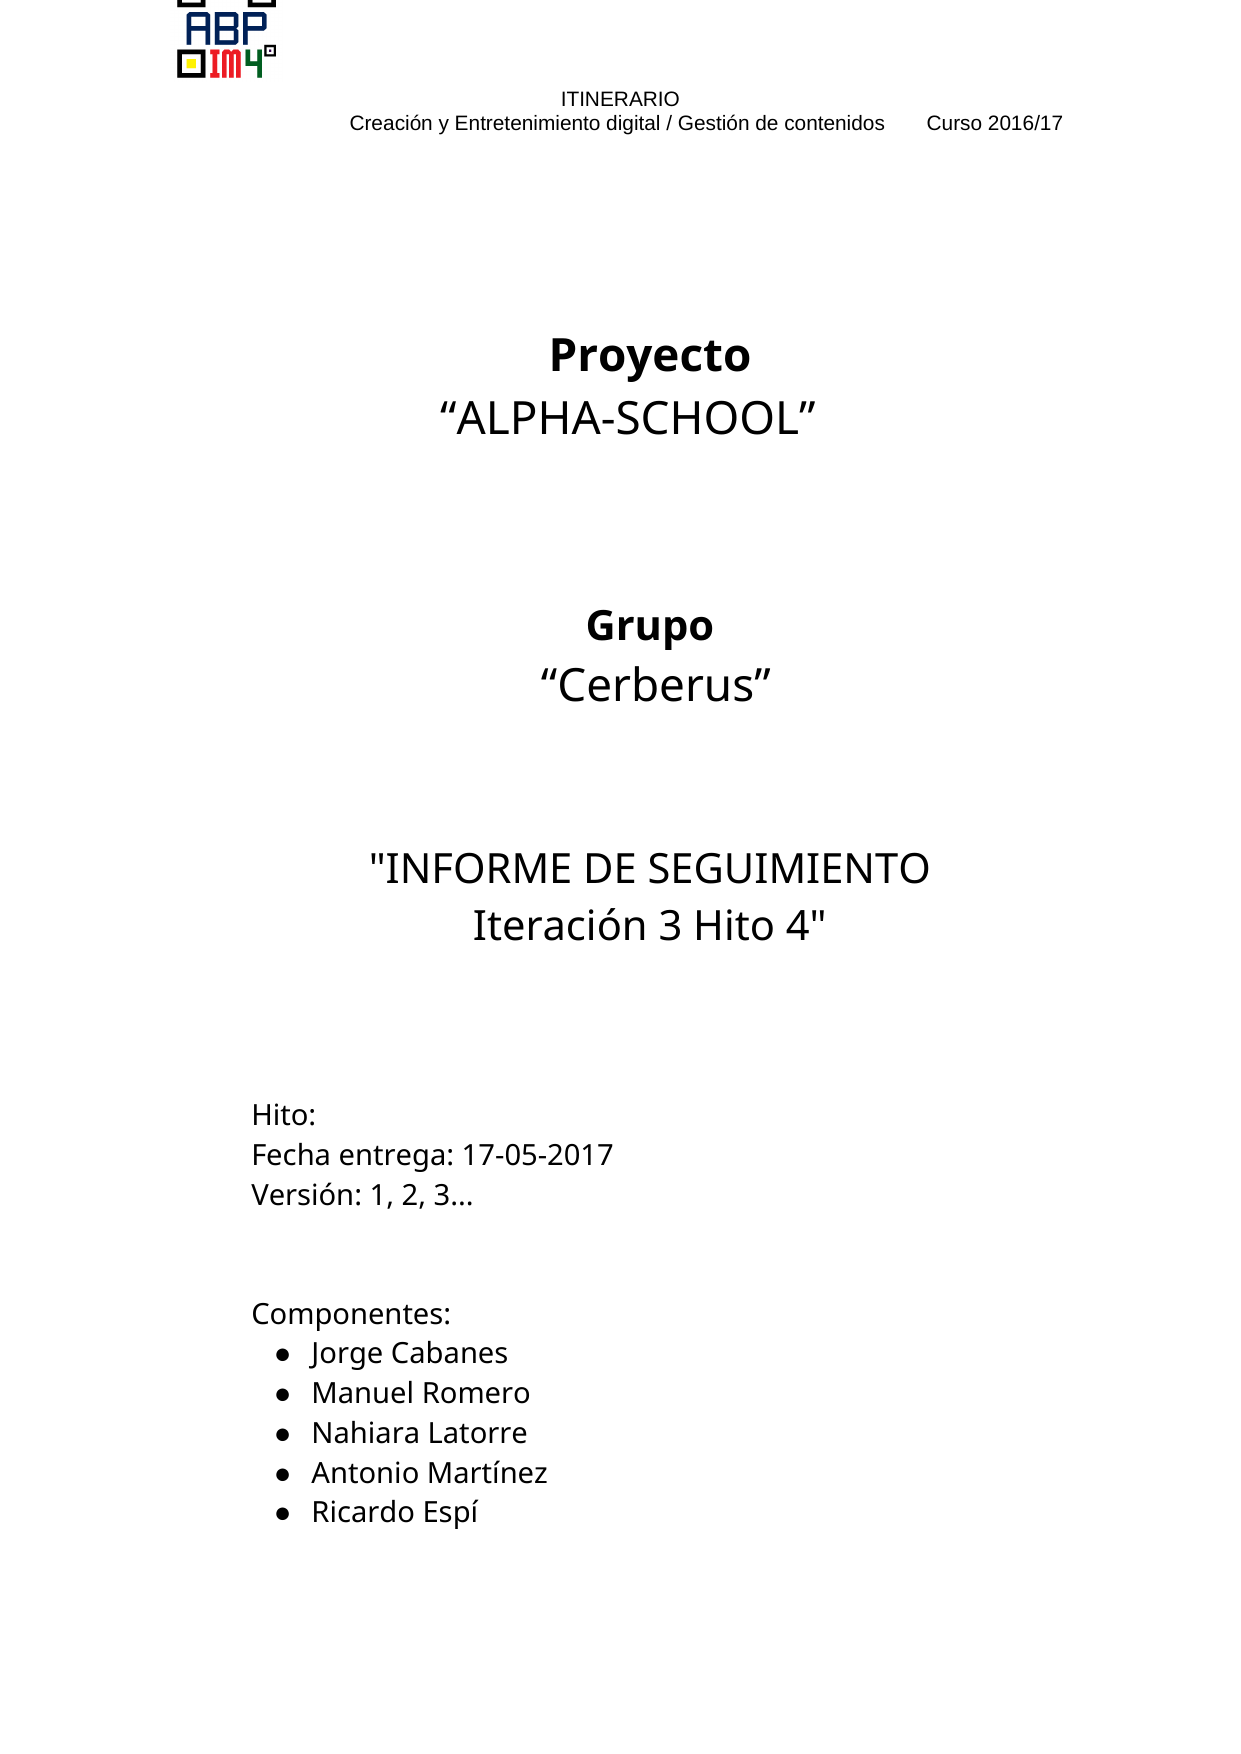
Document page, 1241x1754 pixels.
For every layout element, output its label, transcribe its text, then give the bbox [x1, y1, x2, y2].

list Nahiara Latorre [274, 1412, 1063, 1452]
text Iteración 3 Hito 4" [177, 896, 1063, 953]
text Componentes: [177, 1293, 1063, 1333]
list Antonio Martínez [274, 1452, 1063, 1492]
text “Cerberus” [177, 652, 1063, 714]
picture [170, 0, 283, 82]
text Fecha entrega: 17-05-2017 [177, 1134, 1063, 1174]
list Ricardo Espí [274, 1492, 1063, 1531]
list Manuel Romero [274, 1372, 1063, 1412]
list Jorge Cabanes [274, 1333, 1063, 1372]
text Hito: [177, 1095, 1063, 1134]
text Grupo [177, 595, 1063, 652]
text “ALPHA-SCHOOL” [177, 385, 1063, 447]
text "INFORME DE SEGUIMIENTO [177, 839, 1063, 896]
text Proyecto [177, 323, 1063, 385]
text Versión: 1, 2, 3... [177, 1174, 1063, 1214]
